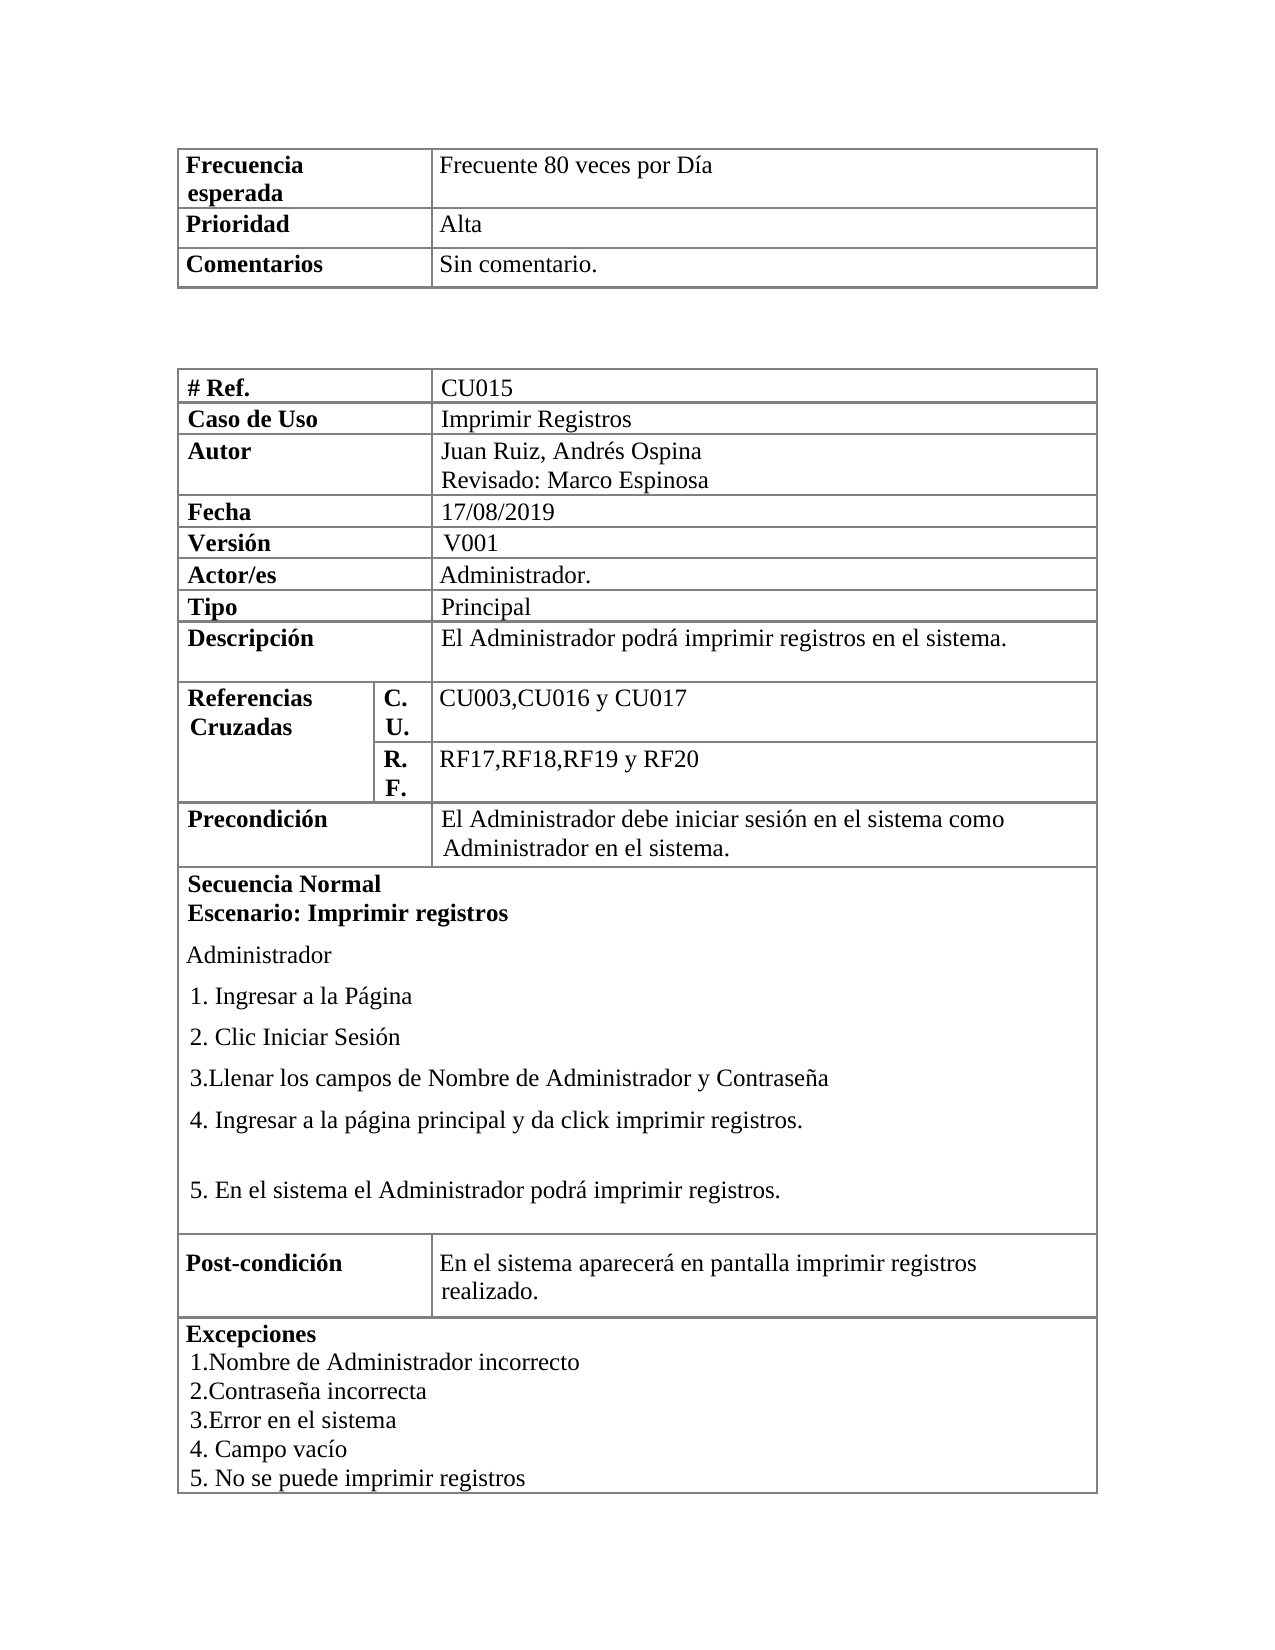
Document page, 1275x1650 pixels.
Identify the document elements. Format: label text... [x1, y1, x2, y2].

table_cell CU003,CU016 y CU017 [433, 683, 1096, 741]
table_cell Autor [179, 435, 431, 494]
table_cell RF17,RF18,RF19 y RF20 [433, 743, 1096, 801]
table_cell Referencias Cruzadas [179, 683, 373, 801]
table_cell Administrador. [433, 559, 1096, 589]
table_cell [179, 1319, 1096, 1492]
table_cell El Administrador debe iniciar sesión en el sistema como Administrador en el sistema. [433, 804, 1096, 866]
table_cell Caso de Uso [179, 404, 431, 433]
table_cell Post-condición [179, 1235, 431, 1316]
table_header # Ref. [179, 370, 431, 401]
table_cell Alta [433, 209, 1096, 247]
table_cell C.U. [375, 683, 431, 741]
table_cell Actor/es [179, 559, 431, 589]
table_cell R.F. [375, 743, 431, 801]
table_cell Principal [433, 591, 1096, 620]
table_header CU015 [433, 370, 1096, 401]
table_cell En el sistema aparecerá en pantalla imprimir registros realizado. [433, 1235, 1096, 1316]
table_cell V001 [433, 528, 1096, 557]
table_cell Precondición [179, 804, 431, 866]
table_cell Juan Ruiz, Andrés Ospina Revisado: Marco Espinosa [433, 435, 1096, 494]
table_cell Tipo [179, 591, 431, 620]
table_cell Sin comentario. [433, 249, 1096, 286]
table_cell Secuencia Normal Escenario: Imprimir registros Administrador 1. Ingresar a la Página 2. Clic Iniciar Sesión 3.Llenar los campos de Nombre de Administrador y Contraseña 4. Ingresar a la página principal y da click imprimir registros. 5. En el sistema el Administrador podrá imprimir registros. [179, 868, 1096, 1233]
table_cell Frecuencia esperada [179, 150, 431, 207]
table_cell Comentarios [179, 249, 431, 286]
table_cell Versión [179, 528, 431, 557]
table_cell Imprimir Registros [433, 404, 1096, 433]
table_cell El Administrador podrá imprimir registros en el sistema. [433, 623, 1096, 681]
table_cell Descripción [179, 623, 431, 681]
table_cell Frecuente 80 veces por Día [433, 150, 1096, 207]
table_cell Fecha [179, 496, 431, 526]
table_cell 17/08/2019 [433, 496, 1096, 526]
table_cell Prioridad [179, 209, 431, 247]
